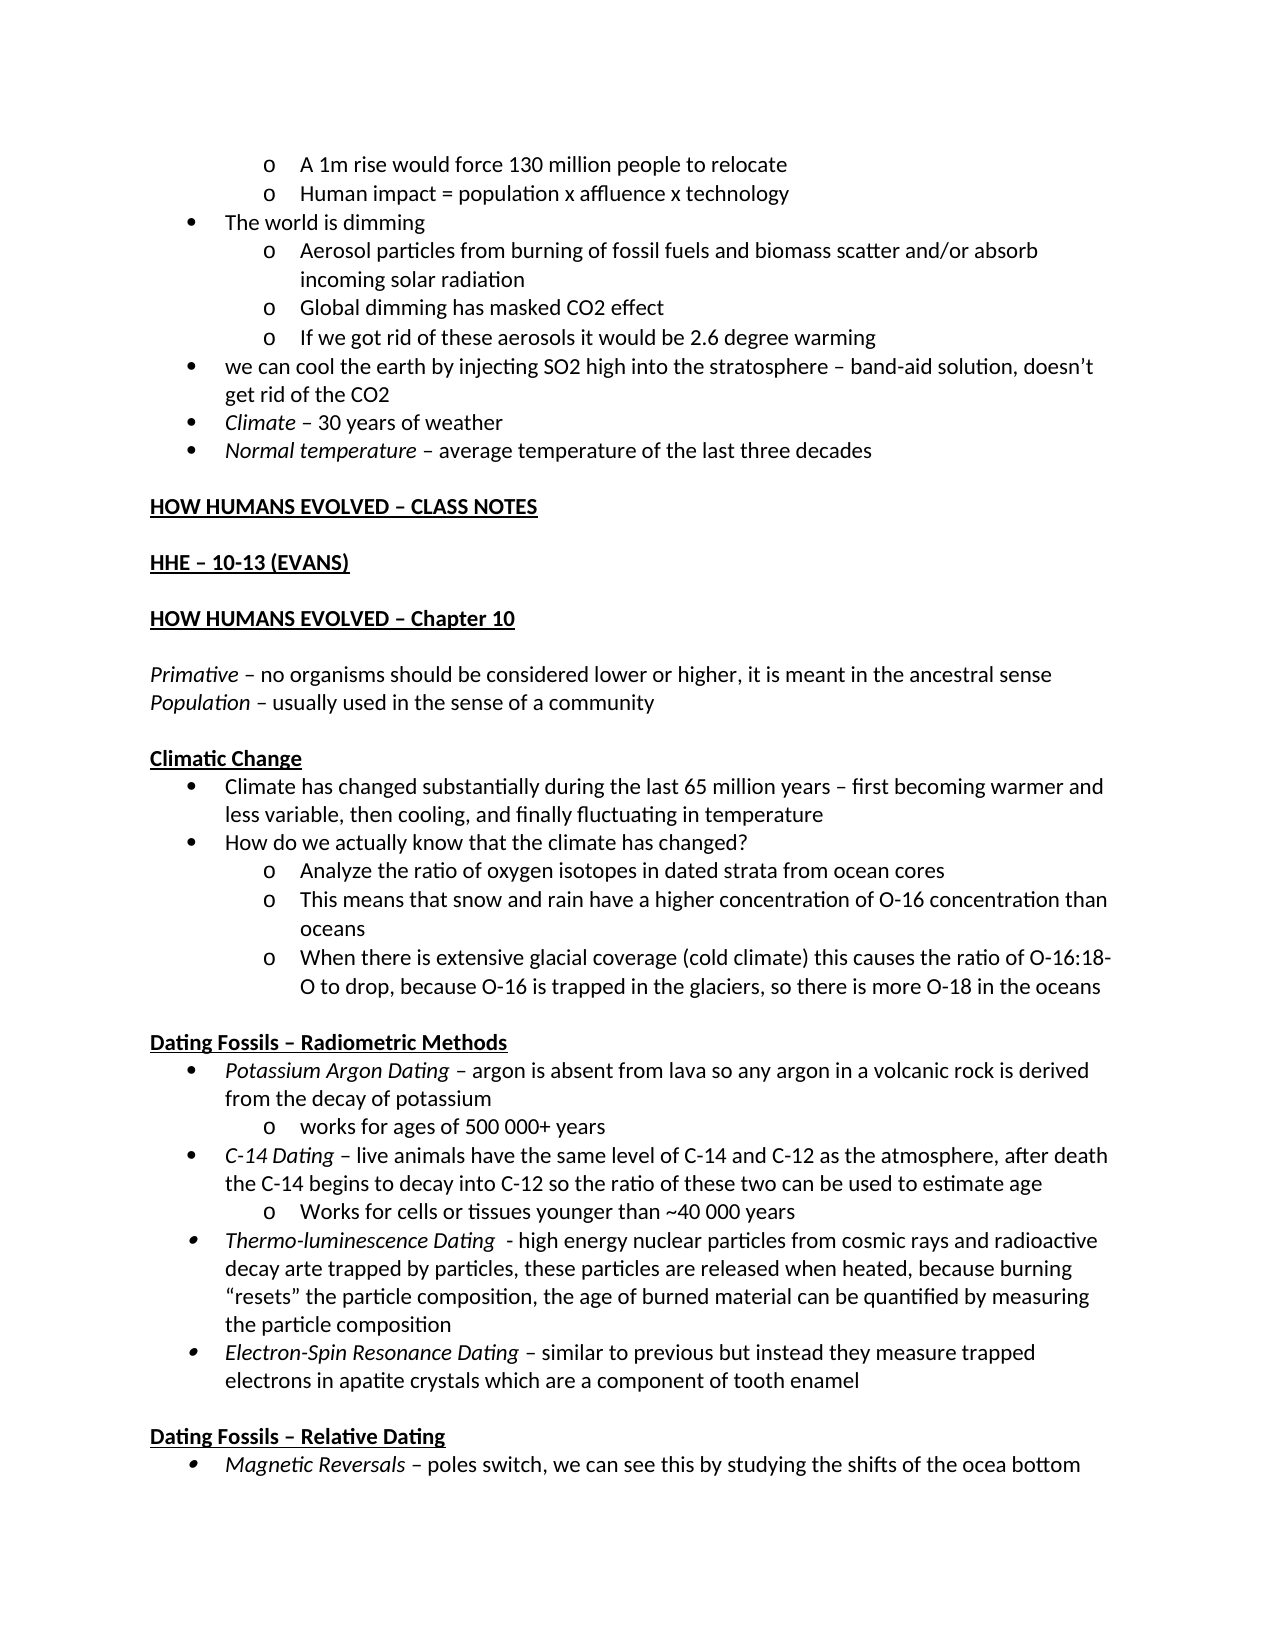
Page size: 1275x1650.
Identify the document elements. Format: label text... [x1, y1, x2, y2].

text Climatic Change [150, 744, 1125, 772]
text Primative – no organisms should be considered lower or higher, it is meant in the ancestral sense [150, 660, 1125, 688]
text Dating Fossils – Radiometric Methods [150, 1028, 1125, 1056]
list Normal temperature – average temperature of the last three decades [187, 436, 1125, 464]
list works for ages of 500 000+ years [262, 1112, 1125, 1141]
text Dating Fossils – Relative Dating [150, 1422, 1125, 1450]
list Global dimming has masked CO2 effect [262, 293, 1125, 323]
list we can cool the earth by injecting SO2 high into the stratosphere – band-aid solution, doesn’t get rid of the CO2 [187, 352, 1125, 408]
text Population – usually used in the sense of a community [150, 688, 1125, 716]
list Works for cells or tissues younger than ~40 000 years [262, 1197, 1125, 1226]
text HHE – 10-13 (EVANS) [150, 548, 1125, 576]
list Analyze the ratio of oxygen isotopes in dated strata from ocean cores [262, 856, 1125, 885]
text HOW HUMANS EVOLVED – CLASS NOTES [150, 492, 1125, 520]
list The world is dimming [187, 208, 1125, 236]
list Climate – 30 years of weather [187, 408, 1125, 436]
list Aerosol particles from burning of fossil fuels and biomass scatter and/or absorb incoming solar radiation [262, 236, 1125, 293]
list Thermo-luminescence Dating - high energy nuclear particles from cosmic rays and radioactive decay arte trapped by particles, these particles are released when heated, because burning “resets” the particle composition, the age of burned material can be quantified by measuring the particle composition [187, 1226, 1125, 1338]
list When there is extensive glacial coverage (cold climate) this causes the ratio of O-16:18-O to drop, because O-16 is trapped in the glaciers, so there is more O-18 in the oceans [262, 943, 1125, 1000]
list Electron-Spin Resonance Dating – similar to previous but instead they measure trapped electrons in apatite crystals which are a component of tooth enamel [187, 1338, 1125, 1394]
list Magnetic Reversals – poles switch, we can see this by studying the shifts of the ocea bottom [187, 1450, 1125, 1478]
list Potassium Argon Dating – argon is absent from lava so any argon in a volcanic rock is derived from the decay of potassium [187, 1056, 1125, 1112]
list If we got rid of these aerosols it would be 2.6 degree warming [262, 323, 1125, 352]
list How do we actually know that the climate has changed? [187, 828, 1125, 856]
list A 1m rise would force 130 million people to relocate [262, 150, 1125, 179]
list This means that snow and rain have a higher concentration of O-16 concentration than oceans [262, 885, 1125, 943]
text HOW HUMANS EVOLVED – Chapter 10 [150, 604, 1125, 632]
list C-14 Dating – live animals have the same level of C-14 and C-12 as the atmosphere, after death the C-14 begins to decay into C-12 so the ratio of these two can be used to estimate age [187, 1141, 1125, 1197]
list Climate has changed substantially during the last 65 million years – first becoming warmer and less variable, then cooling, and finally fluctuating in temperature [187, 772, 1125, 828]
list Human impact = population x affluence x technology [262, 179, 1125, 208]
